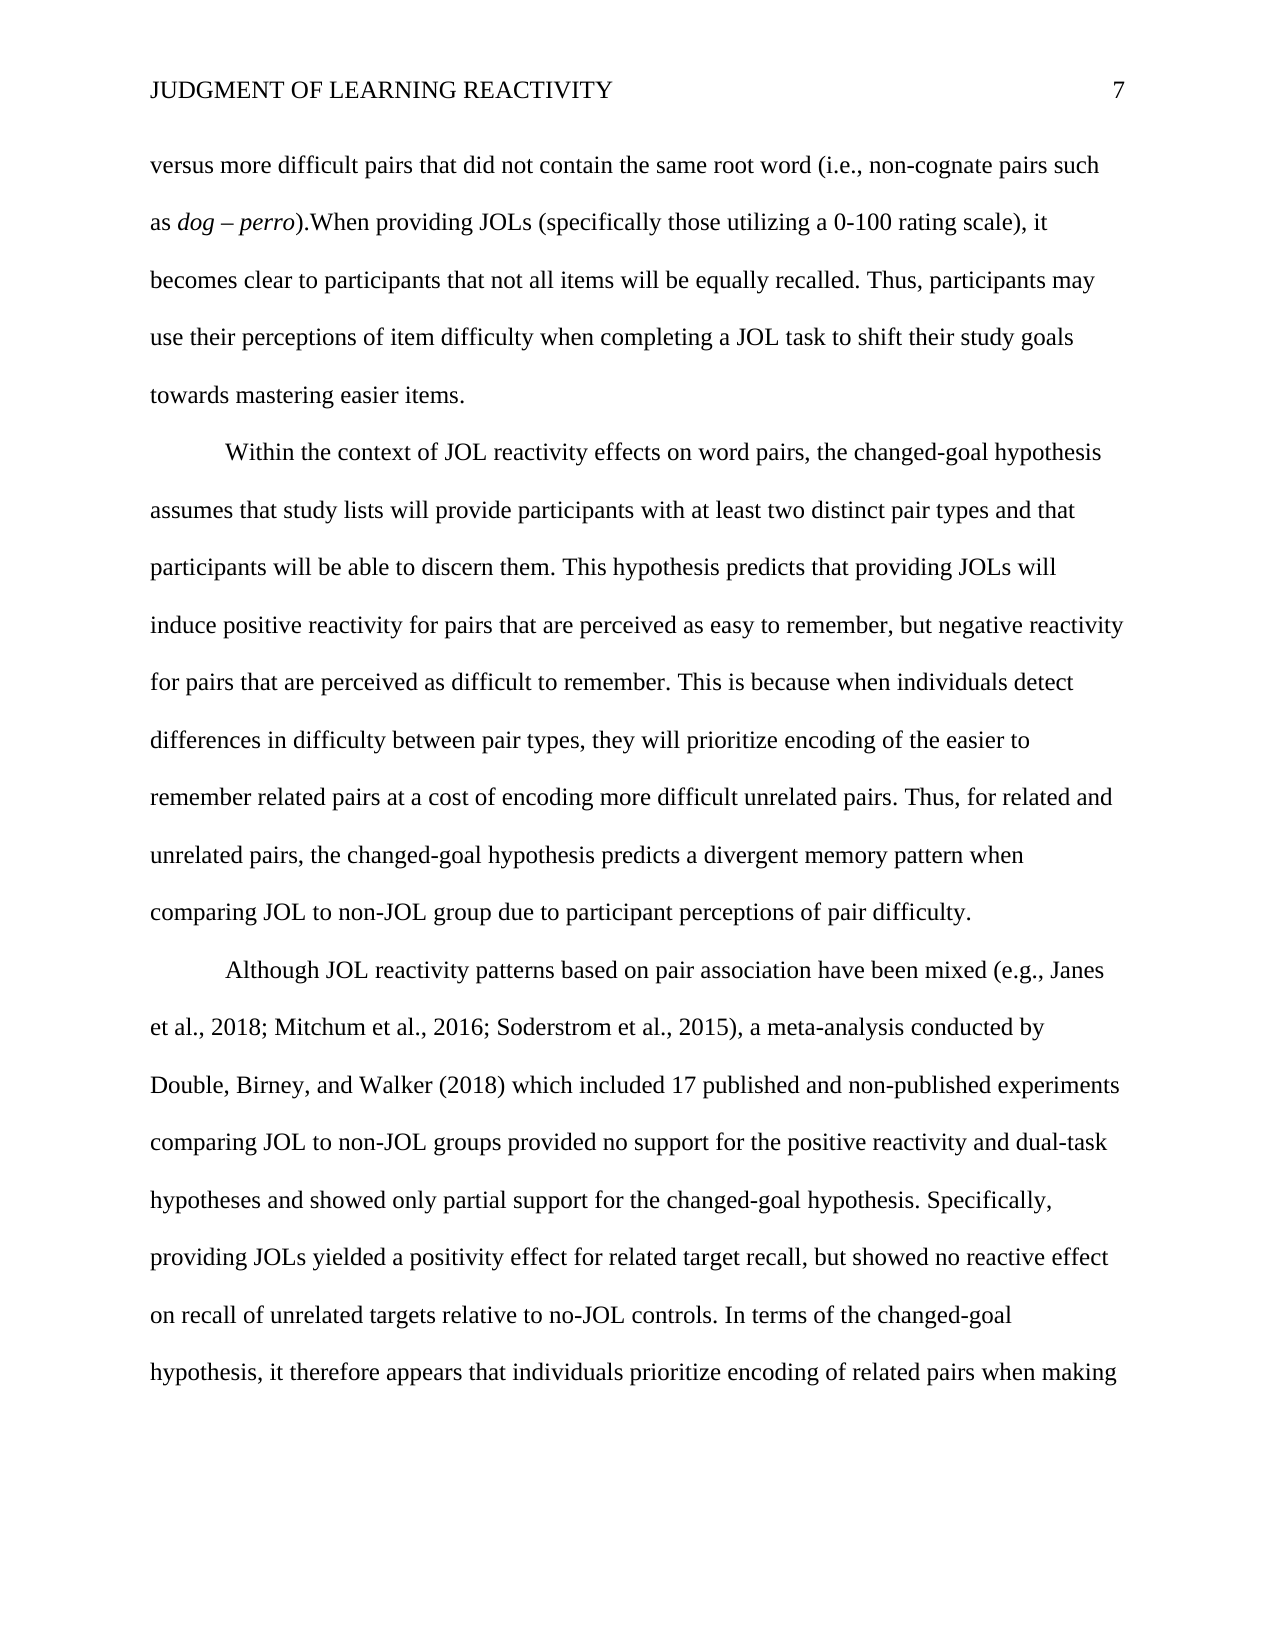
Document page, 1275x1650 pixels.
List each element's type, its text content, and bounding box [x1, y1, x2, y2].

text Within the context of JOL reactivity effects on word pairs, the changed-goal hypothesis assumes that study lists will provide participants with at least two distinct pair types and that participants will be able to discern them. This hypothesis predicts that providing JOLs will induce positive reactivity for pairs that are perceived as easy to remember, but negative reactivity for pairs that are perceived as difficult to remember. This is because when individuals detect differences in difficulty between pair types, they will prioritize encoding of the easier to remember related pairs at a cost of encoding more difficult unrelated pairs. Thus, for related and unrelated pairs, the changed-goal hypothesis predicts a divergent memory pattern when comparing JOL to non-JOL group due to participant perceptions of pair difficulty. [150, 437, 1125, 926]
